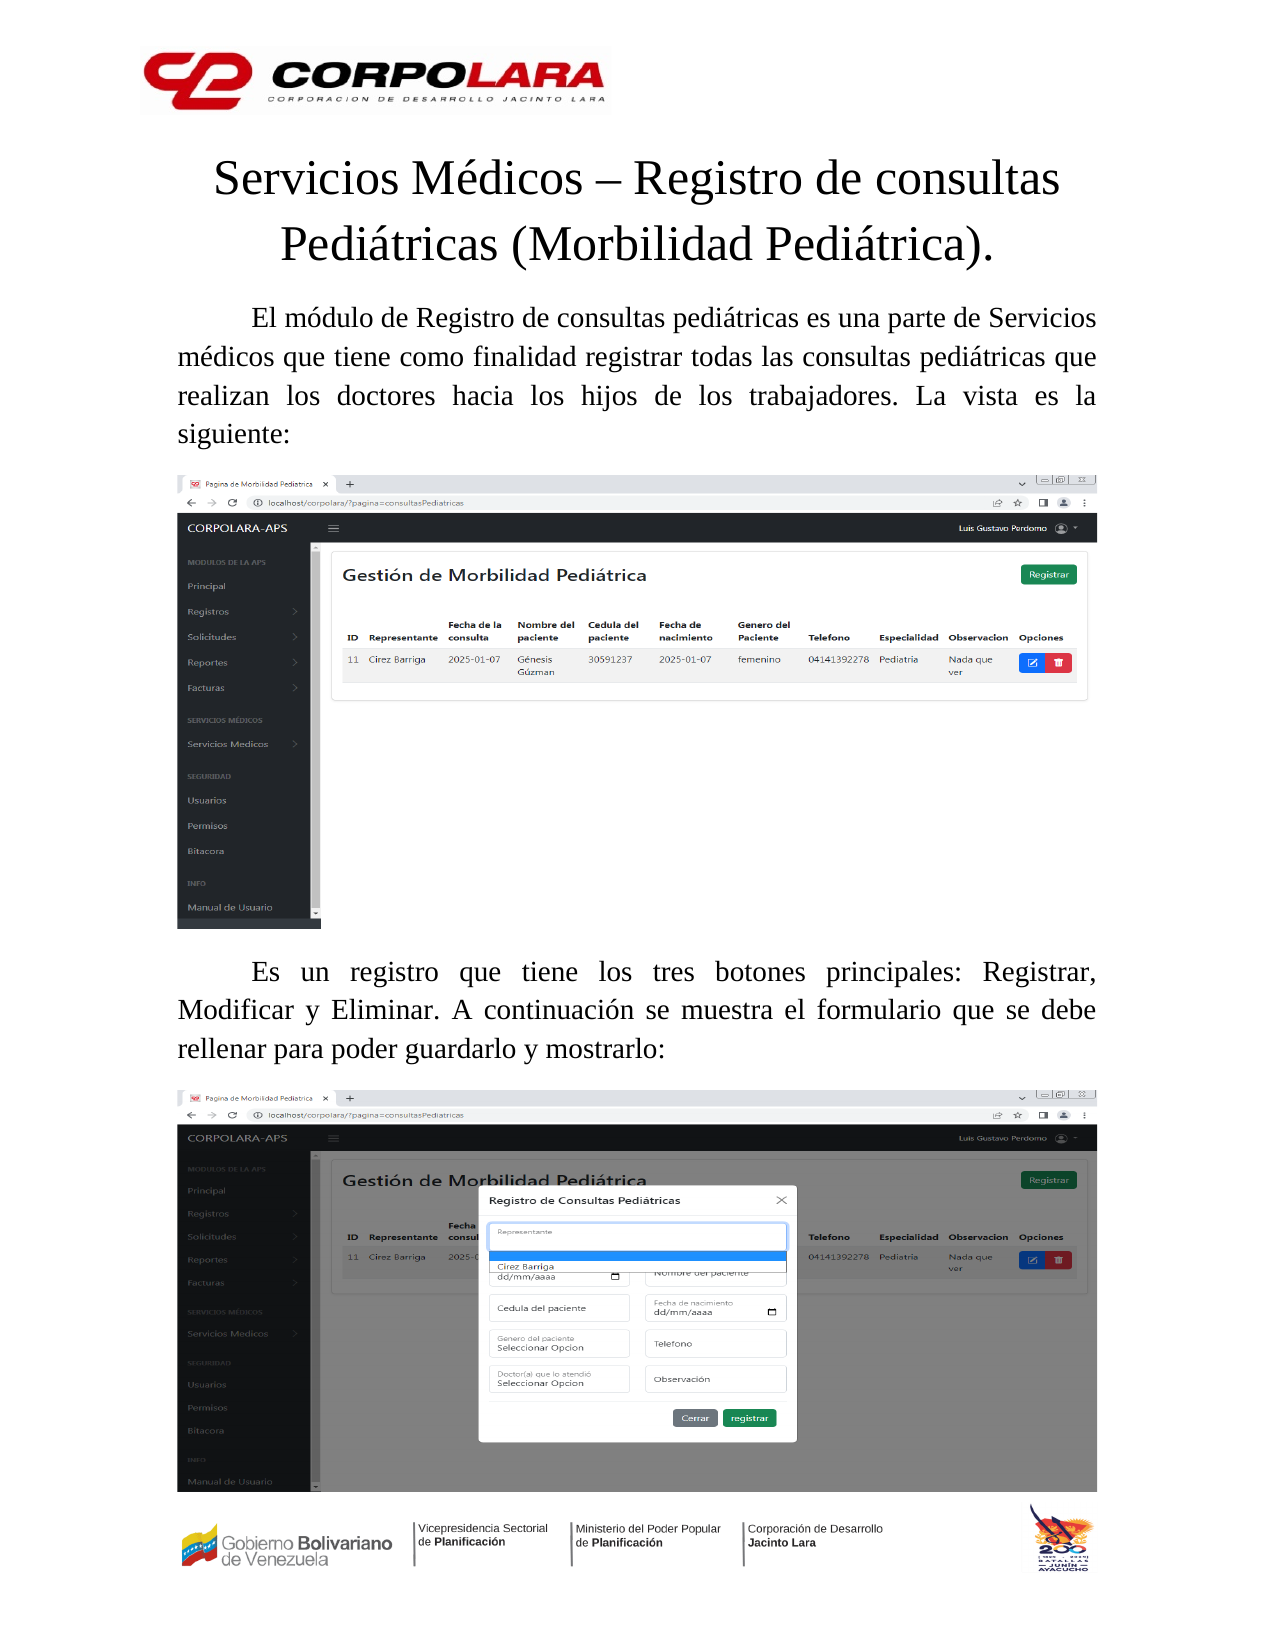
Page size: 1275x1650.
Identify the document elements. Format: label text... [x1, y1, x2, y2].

picture [177, 1502, 1098, 1577]
text Es un registro que tiene los tres botones principales: Registrar, Modificar y Eliminar. A continuación se muestra el formulario que se debe rellenar para poder guardarlo y mostrarlo: [177, 954, 1098, 1064]
text El módulo de Registro de consultas pediátricas es una parte de Servicios médicos que tiene como finalidad registrar todas las consultas pediátricas que realizan los doctores hacia los hijos de los trabajadores. La vista es la siguiente: [177, 301, 1098, 450]
picture [140, 46, 612, 115]
picture [177, 475, 1098, 929]
picture [177, 1090, 1098, 1492]
text Servicios Médicos – Registro de consultas Pediátricas (Morbilidad Pediátrica). [177, 148, 1098, 271]
